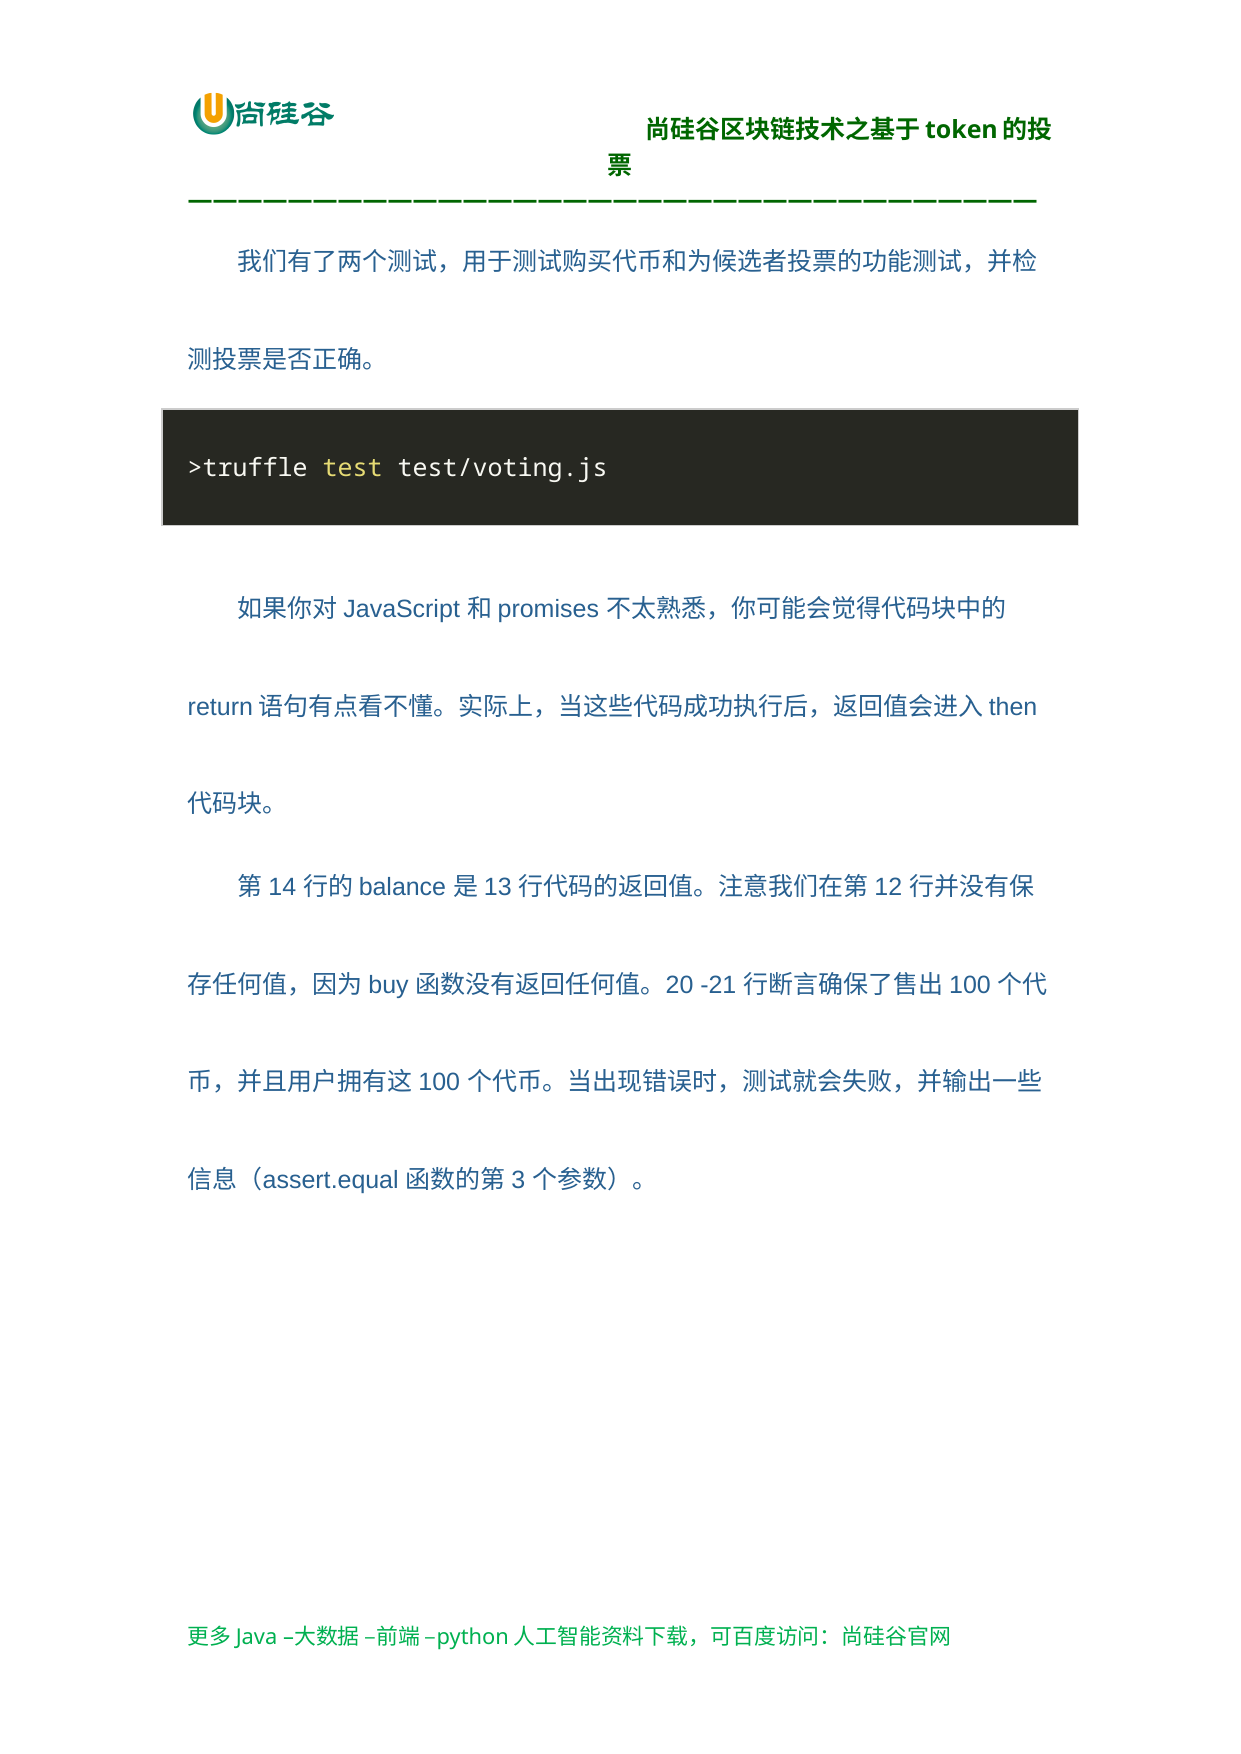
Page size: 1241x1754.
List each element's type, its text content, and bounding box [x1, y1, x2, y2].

text 如果你对 JavaScript 和 promises 不太熟悉，你可能会觉得代码块中的 return语句有点看不懂。实际上，当这些代码成功执行后，返回值会进入 then 代码块。 [187, 574, 1053, 834]
text >truffle test test/voting.js [163, 410, 1078, 525]
text 第 14 行的 balance 是 13 行代码的返回值。注意我们在第 12 行并没有保存任何值，因为 buy 函数没有返回任何值。20 -21 行断言确保了售出 100 个代币，并且用户拥有这 100 个代币。当出现错误时，测试就会失败，并输出一些信息（assert.equal 函数的第 3 个参数）。 [187, 852, 1053, 1210]
text 我们有了两个测试，用于测试购买代币和为候选者投票的功能测试，并检测投票是否正确。 [187, 227, 1053, 390]
picture [187, 88, 338, 139]
